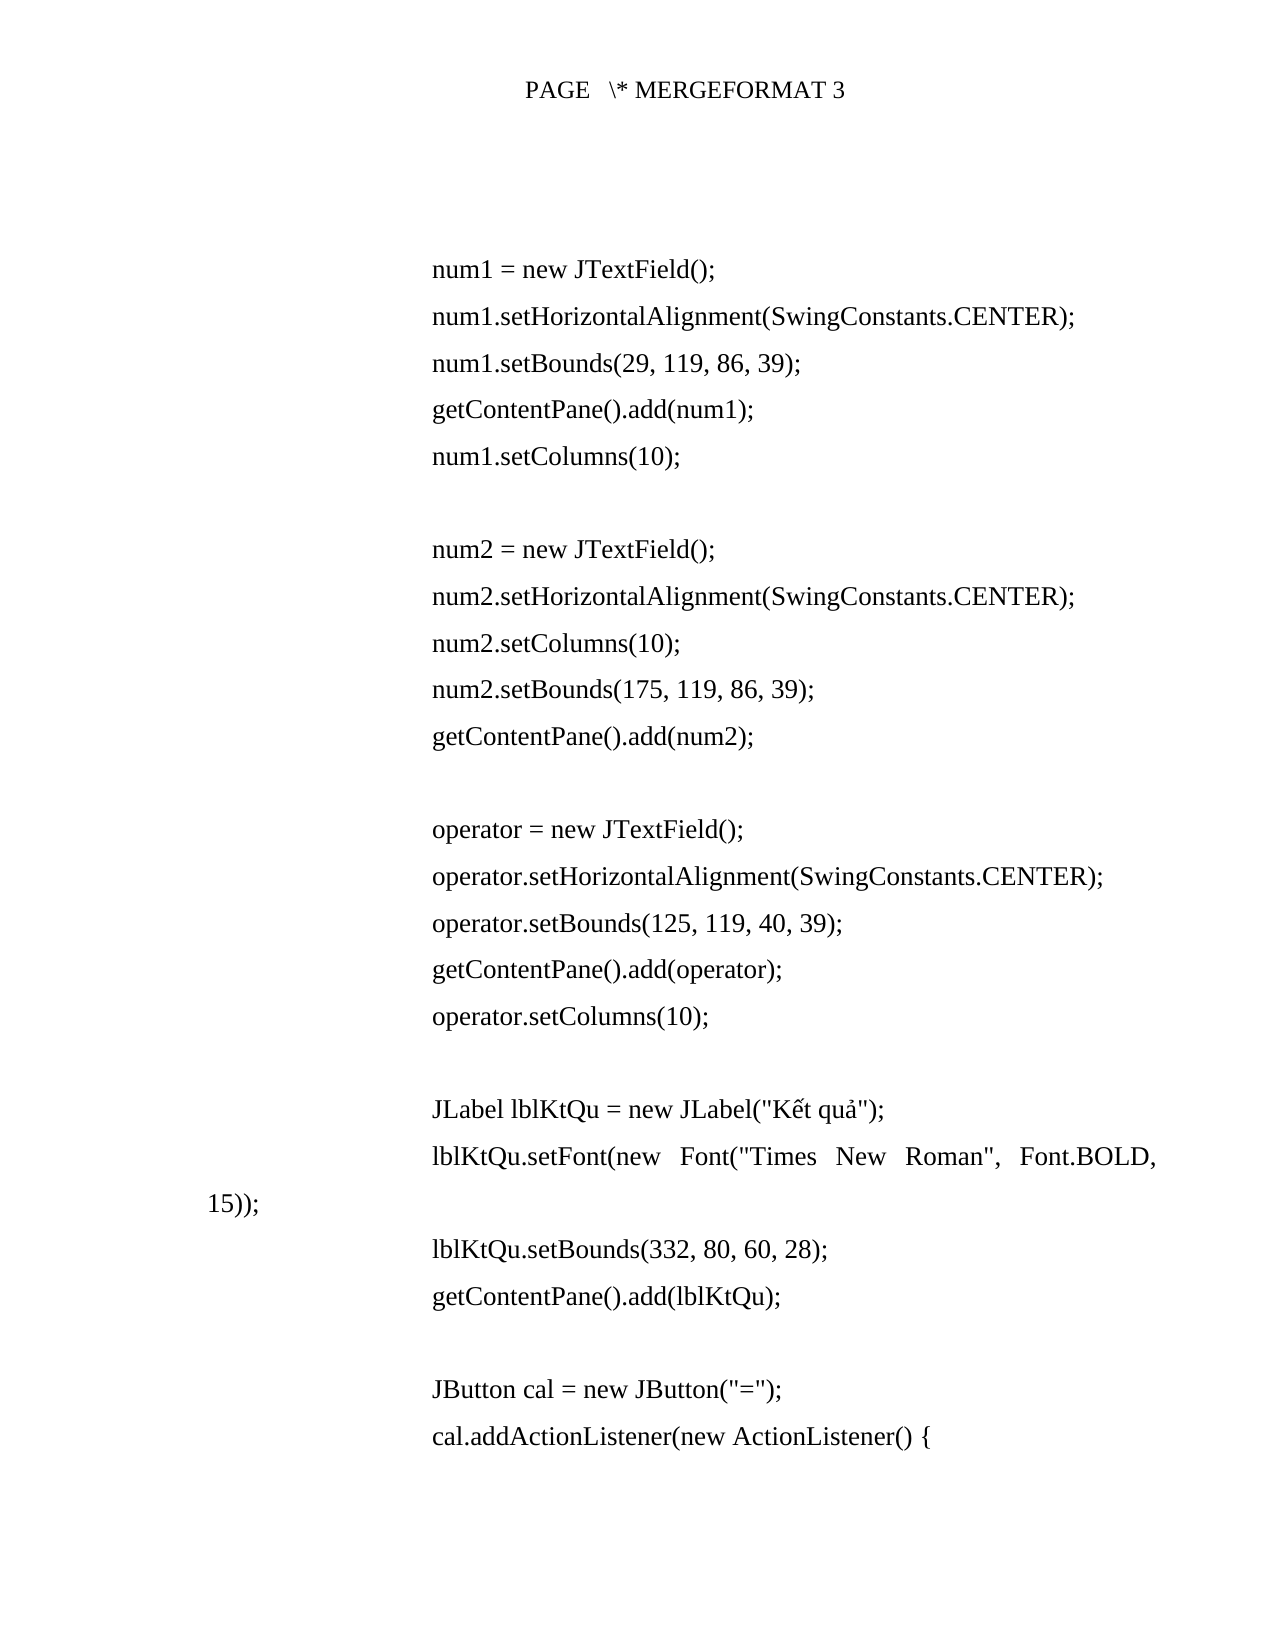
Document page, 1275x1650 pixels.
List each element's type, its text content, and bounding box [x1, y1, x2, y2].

text num2.setBounds(175, 119, 86, 39); [207, 673, 1157, 704]
text JButton cal = new JButton("="); [207, 1373, 1157, 1404]
text num1.setHorizontalAlignment(SwingConstants.CENTER); [207, 300, 1157, 331]
text getContentPane().add(num1); [207, 393, 1157, 424]
text lblKtQu.setBounds(332, 80, 60, 28); [207, 1233, 1157, 1264]
text operator.setColumns(10); [207, 1000, 1157, 1031]
text getContentPane().add(operator); [207, 953, 1157, 984]
text operator.setHorizontalAlignment(SwingConstants.CENTER); [207, 860, 1157, 891]
text getContentPane().add(lblKtQu); [207, 1280, 1157, 1311]
text num2 = new JTextField(); [207, 533, 1157, 564]
text JLabel lblKtQu = new JLabel("Kết quả"); [207, 1093, 1157, 1124]
text num2.setColumns(10); [207, 627, 1157, 658]
text operator.setBounds(125, 119, 40, 39); [207, 907, 1157, 938]
text lblKtQu.setFont(new Font("Times New Roman", Font.BOLD, 15)); [207, 1140, 1157, 1218]
text cal.addActionListener(new ActionListener() { [207, 1420, 1157, 1451]
text num1 = new JTextField(); [207, 253, 1157, 284]
text operator = new JTextField(); [207, 813, 1157, 844]
text num1.setColumns(10); [207, 440, 1157, 471]
text num2.setHorizontalAlignment(SwingConstants.CENTER); [207, 580, 1157, 611]
text getContentPane().add(num2); [207, 720, 1157, 751]
text num1.setBounds(29, 119, 86, 39); [207, 347, 1157, 378]
